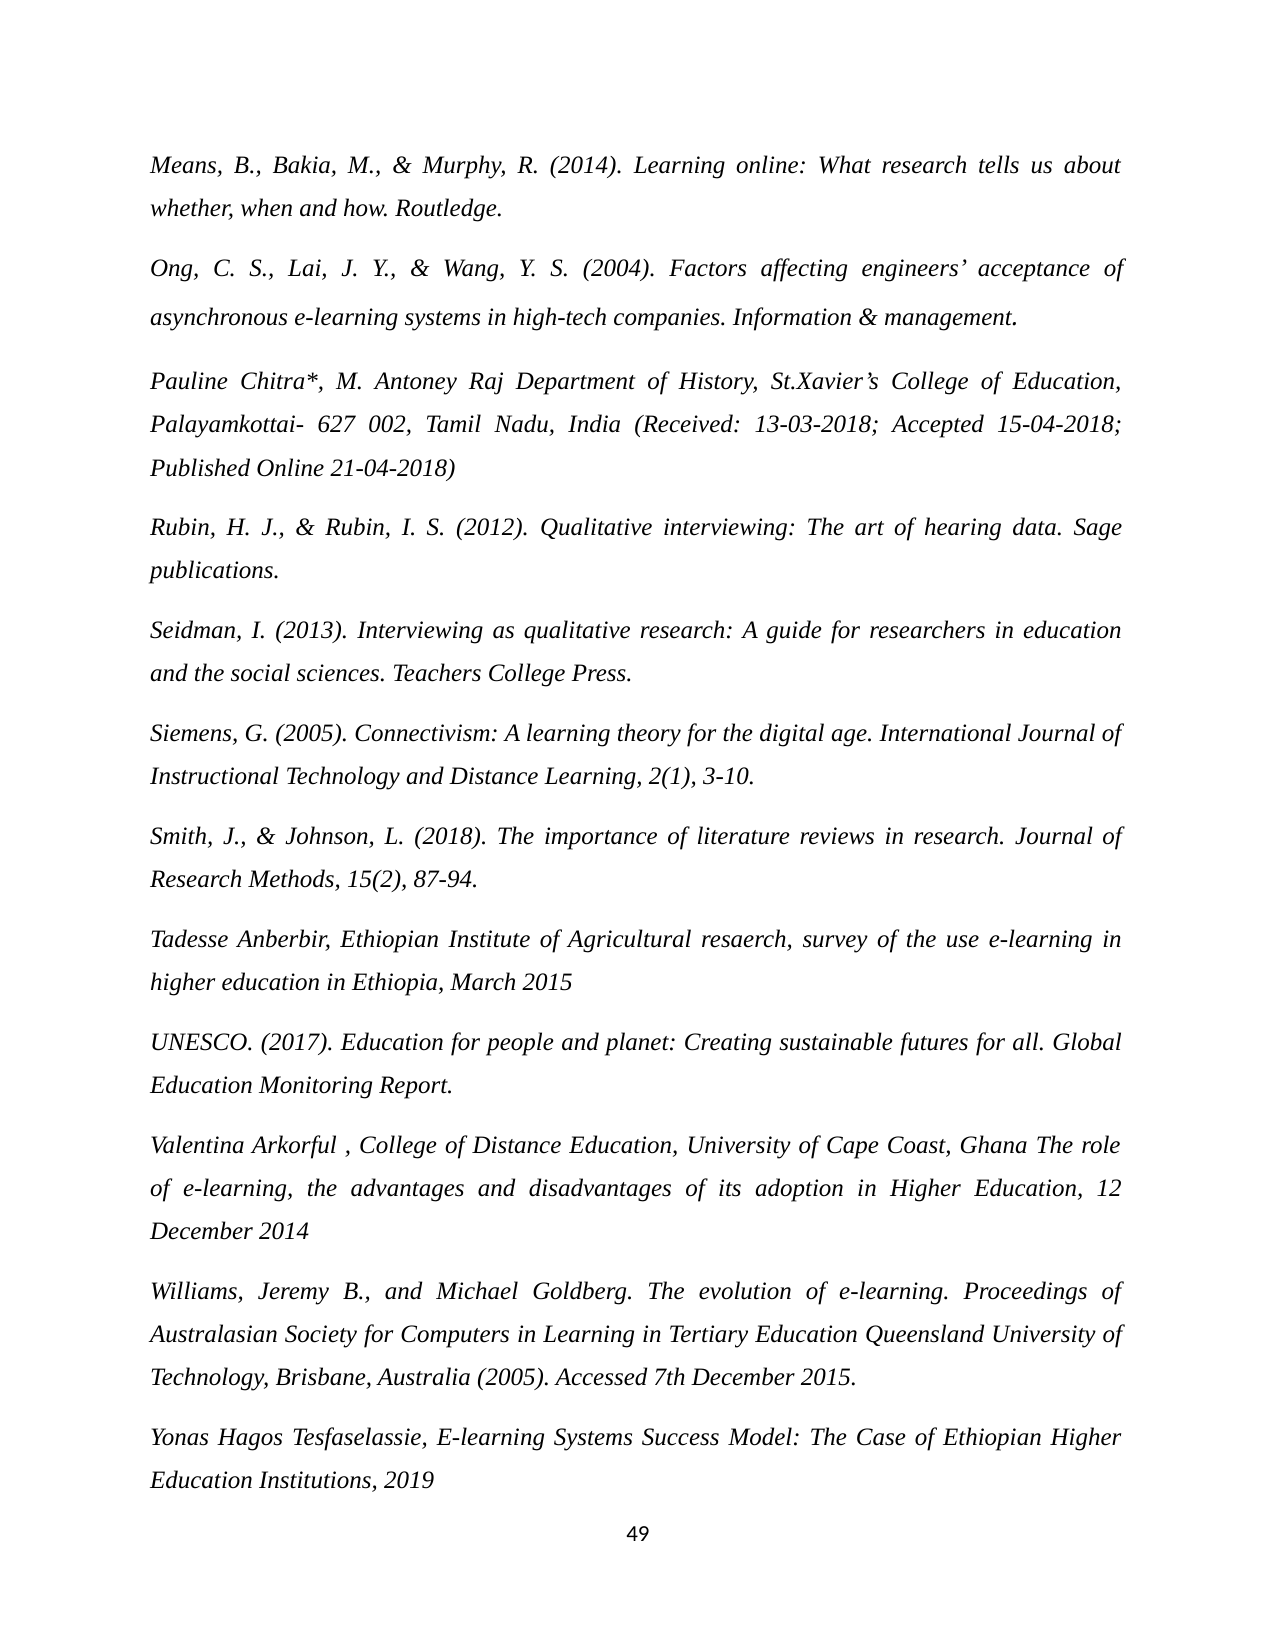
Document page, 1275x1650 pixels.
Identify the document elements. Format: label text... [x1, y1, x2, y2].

text Williams, Jeremy B., and Michael Goldberg. The evolution of e-learning. Proceedings of Australasian Society for Computers in Learning in Tertiary Education Queensland University of Technology, Brisbane, Australia (2005). Accessed 7th December 2015. [150, 1276, 1125, 1391]
text Valentina Arkorful , College of Distance Education, University of Cape Coast, Ghana The role of e-learning, the advantages and disadvantages of its adoption in Higher Education, 12 December 2014 [150, 1130, 1125, 1245]
text Yonas Hagos Tesfaselassie, E-learning Systems Success Model: The Case of Ethiopian Higher Education Institutions, 2019 [150, 1422, 1125, 1494]
text Pauline Chitra*, M. Antoney Raj Department of History, St.Xavier’s College of Education, Palayamkottai- 627 002, Tamil Nadu, India (Received: 13-03-2018; Accepted 15-04-2018; Published Online 21-04-2018) [150, 366, 1125, 481]
text Rubin, H. J., & Rubin, I. S. (2012). Qualitative interviewing: The art of hearing data. Sage publications. [150, 512, 1125, 584]
text Siemens, G. (2005). Connectivism: A learning theory for the digital age. International Journal of Instructional Technology and Distance Learning, 2(1), 3-10. [150, 718, 1125, 790]
text Smith, J., & Johnson, L. (2018). The importance of literature reviews in research. Journal of Research Methods, 15(2), 87-94. [150, 821, 1125, 893]
text Seidman, I. (2013). Interviewing as qualitative research: A guide for researchers in education and the social sciences. Teachers College Press. [150, 615, 1125, 687]
text Ong, C. S., Lai, J. Y., & Wang, Y. S. (2004). Factors affecting engineers’ acceptance of asynchronous e-learning systems in high-tech companies. Information & management. [150, 253, 1125, 333]
text Tadesse Anberbir, Ethiopian Institute of Agricultural resaerch, survey of the use e-learning in higher education in Ethiopia, March 2015 [150, 924, 1125, 996]
text UNESCO. (2017). Education for people and planet: Creating sustainable futures for all. Global Education Monitoring Report. [150, 1027, 1125, 1099]
text Means, B., Bakia, M., & Murphy, R. (2014). Learning online: What research tells us about whether, when and how. Routledge. [150, 150, 1125, 222]
